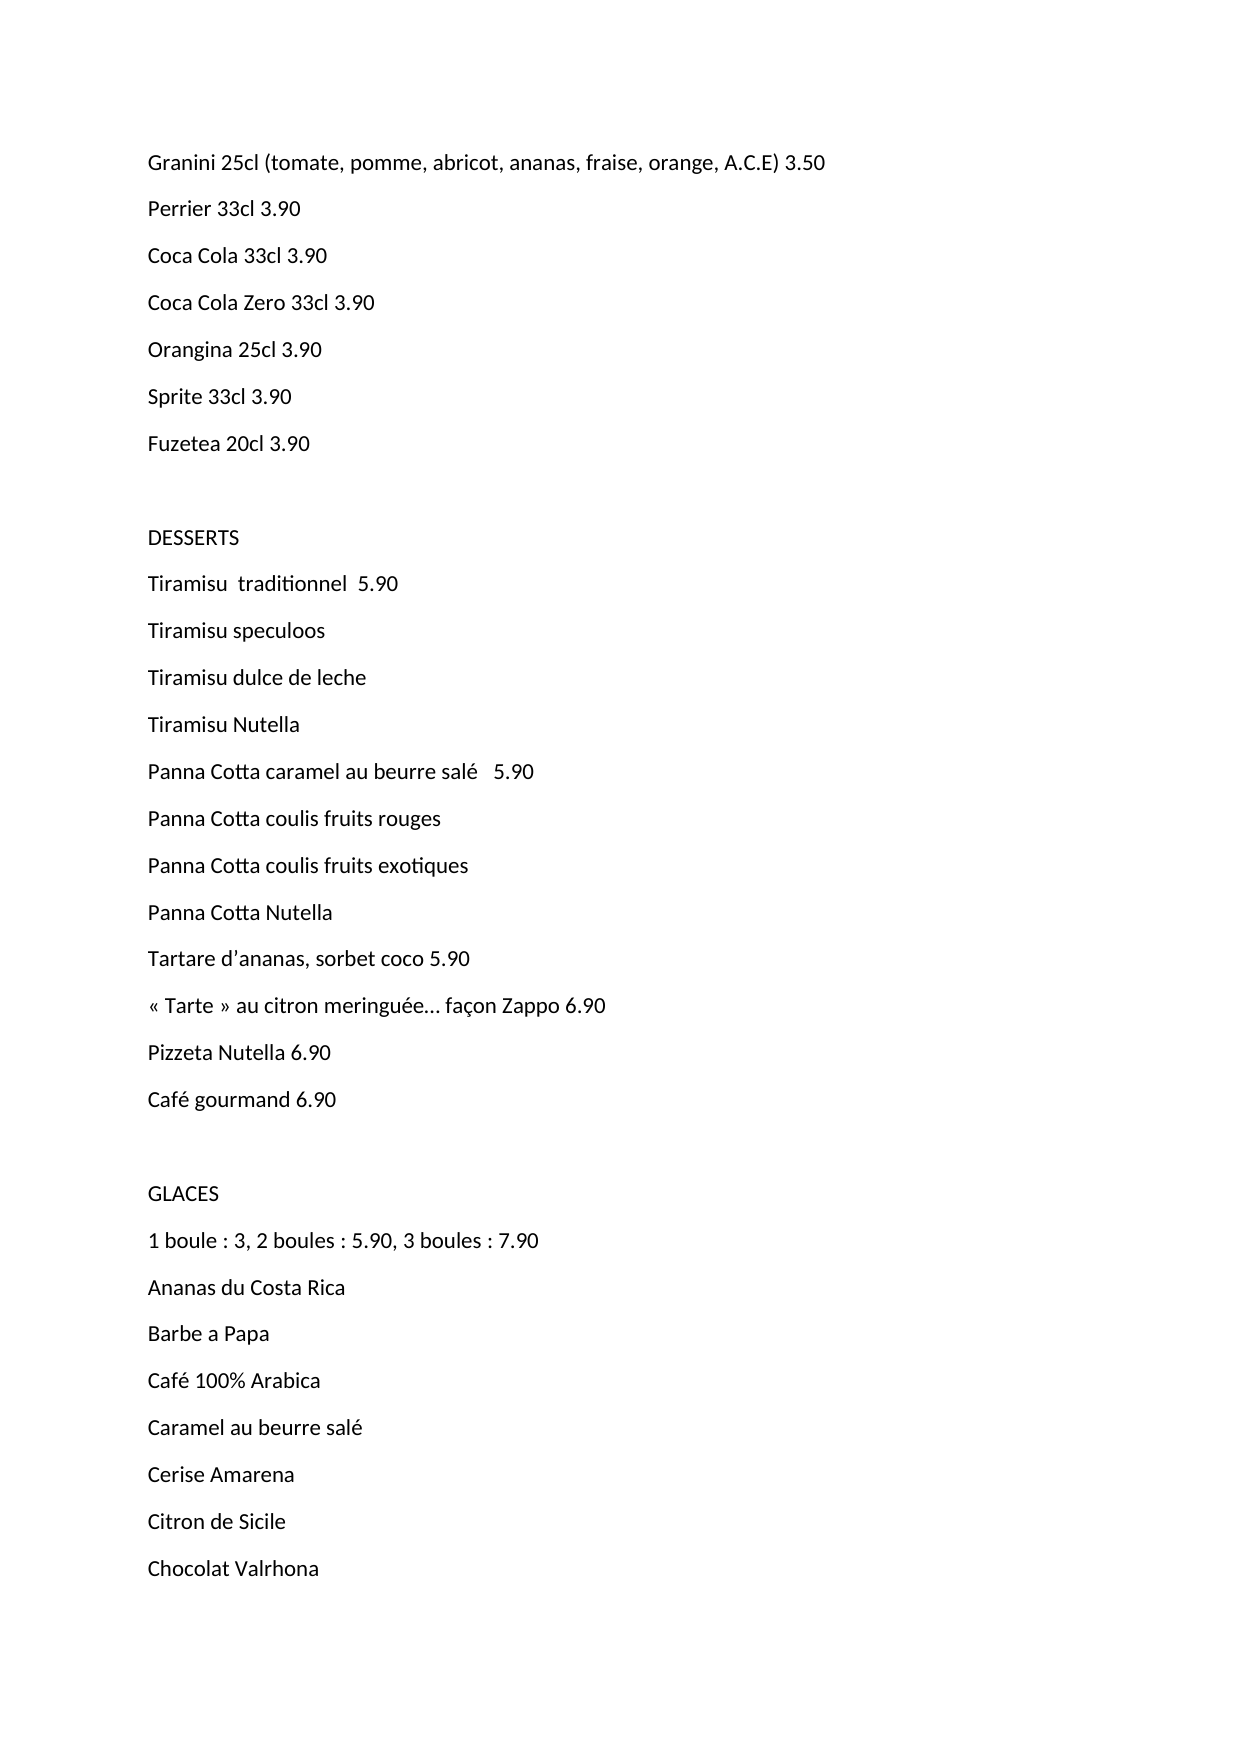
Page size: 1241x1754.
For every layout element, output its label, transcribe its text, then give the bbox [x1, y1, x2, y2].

text Tiramisu Nutella [148, 710, 1093, 738]
text 1 boule : 3, 2 boules : 5.90, 3 boules : 7.90 [148, 1226, 1093, 1254]
text Panna Cotta coulis fruits exotiques [148, 851, 1093, 879]
text Café gourmand 6.90 [148, 1085, 1093, 1113]
text Panna Cotta coulis fruits rouges [148, 804, 1093, 832]
text Sprite 33cl 3.90 [148, 382, 1093, 410]
text Tiramisu dulce de leche [148, 663, 1093, 691]
text Perrier 33cl 3.90 [148, 194, 1093, 222]
text Chocolat Valrhona [148, 1554, 1093, 1582]
text Tartare d’ananas, sorbet coco 5.90 [148, 944, 1093, 972]
text « Tarte » au citron meringuée… façon Zappo 6.90 [148, 991, 1093, 1019]
text Tiramisu speculoos [148, 616, 1093, 644]
text Panna Cotta Nutella [148, 898, 1093, 926]
text Barbe a Papa [148, 1319, 1093, 1347]
text Fuzetea 20cl 3.90 [148, 429, 1093, 457]
text DESSERTS [148, 523, 1093, 551]
text Cerise Amarena [148, 1460, 1093, 1488]
text Panna Cotta caramel au beurre salé 5.90 [148, 757, 1093, 785]
text Coca Cola 33cl 3.90 [148, 241, 1093, 269]
text Caramel au beurre salé [148, 1413, 1093, 1441]
text Coca Cola Zero 33cl 3.90 [148, 288, 1093, 316]
text Orangina 25cl 3.90 [148, 335, 1093, 363]
text Tiramisu traditionnel 5.90 [148, 569, 1093, 597]
text Café 100% Arabica [148, 1366, 1093, 1394]
text Ananas du Costa Rica [148, 1273, 1093, 1301]
text GLACES [148, 1179, 1093, 1207]
text Granini 25cl (tomate, pomme, abricot, ananas, fraise, orange, A.C.E) 3.50 [148, 148, 1093, 176]
text Pizzeta Nutella 6.90 [148, 1038, 1093, 1066]
text Citron de Sicile [148, 1507, 1093, 1535]
